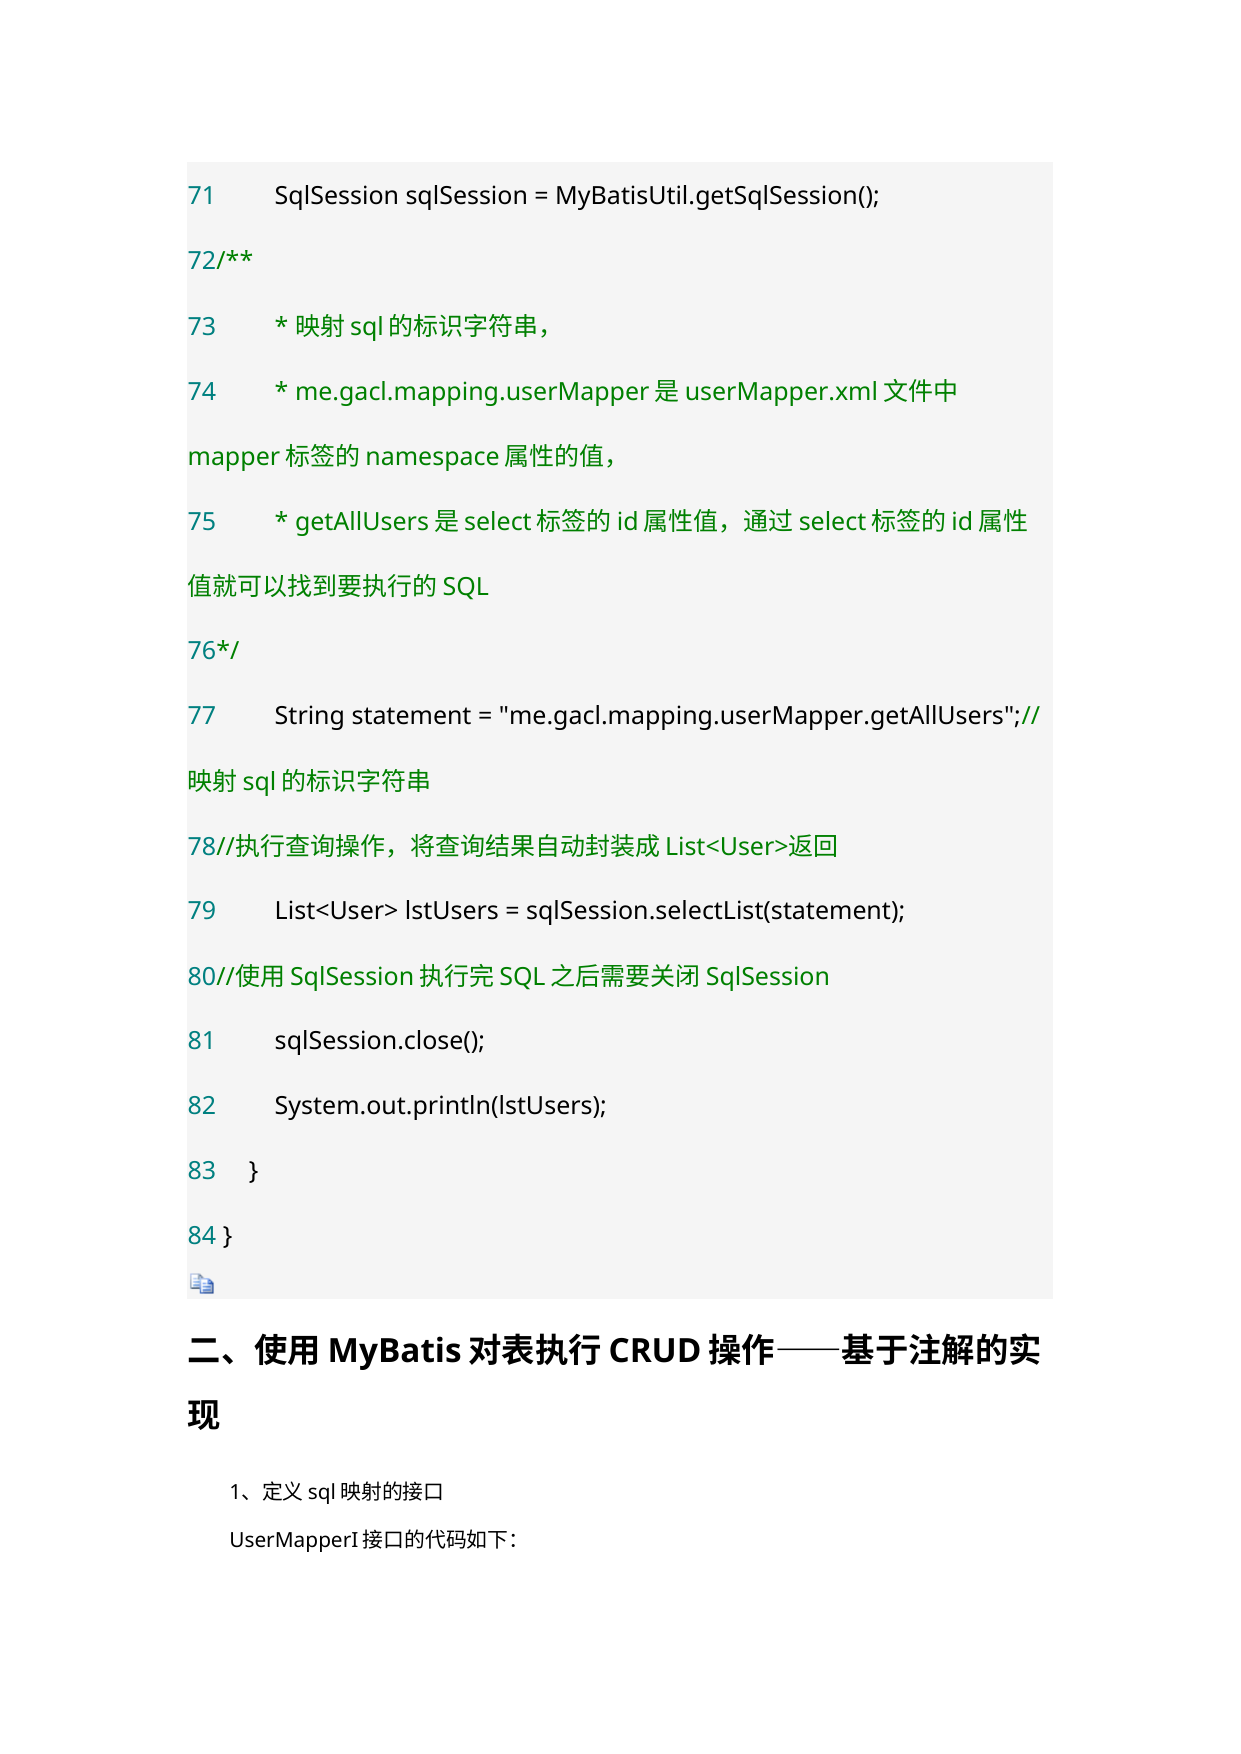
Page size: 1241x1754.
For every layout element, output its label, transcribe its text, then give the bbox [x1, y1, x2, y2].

text 72/** [187, 227, 1053, 292]
text 71 SqlSession sqlSession = MyBatisUtil.getSqlSession(); [187, 162, 1053, 227]
text 83 } [187, 1137, 1053, 1202]
text 76*/ [187, 617, 1053, 682]
text 75 * getAllUsers是select标签的id属性值，通过select标签的id属性值就可以找到要执行的SQL [187, 487, 1053, 617]
text 79 List<User> lstUsers = sqlSession.selectList(statement); [187, 877, 1053, 942]
text 82 System.out.println(lstUsers); [187, 1072, 1053, 1137]
text 84 } [187, 1202, 1053, 1267]
text 73 * 映射sql的标识字符串， [187, 292, 1053, 357]
text UserMapperI接口的代码如下： [187, 1522, 1053, 1555]
text 81 sqlSession.close(); [187, 1007, 1053, 1072]
text 80//使用SqlSession执行完SQL之后需要关闭SqlSession [187, 942, 1053, 1007]
picture [187, 1267, 219, 1299]
text 78//执行查询操作，将查询结果自动封装成List<User>返回 [187, 812, 1053, 877]
text 二、使用MyBatis对表执行CRUD操作——基于注解的实现 [187, 1315, 1053, 1445]
text 1、定义sql映射的接口 [187, 1474, 1053, 1507]
text 77 String statement = "me.gacl.mapping.userMapper.getAllUsers";//映射sql的标识字符串 [187, 682, 1053, 812]
text 74 * me.gacl.mapping.userMapper是userMapper.xml文件中mapper标签的namespace属性的值， [187, 357, 1053, 487]
